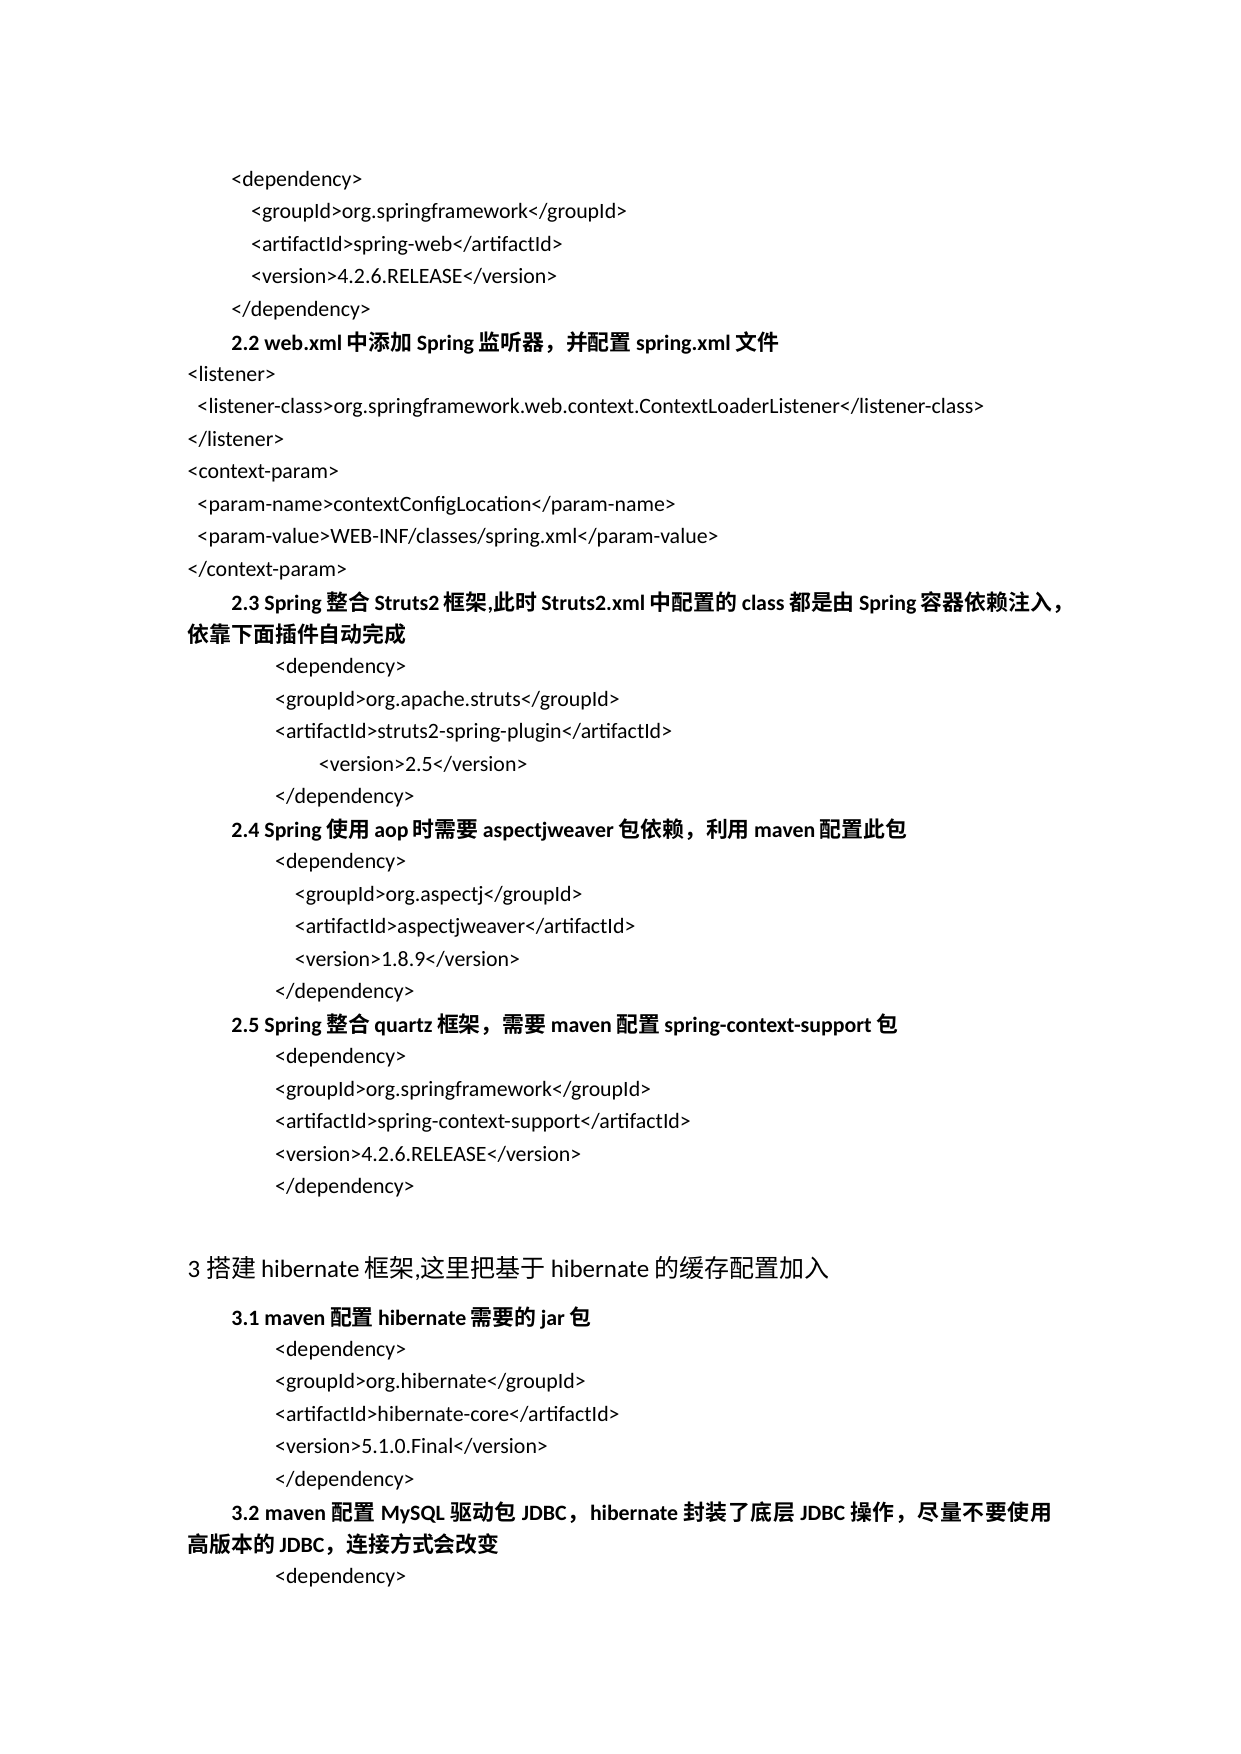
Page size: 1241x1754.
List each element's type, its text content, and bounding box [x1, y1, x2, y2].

text <groupId>org.hibernate</groupId> [187, 1364, 1053, 1397]
text <groupId>org.aspectj</groupId> [187, 877, 1053, 909]
text <listener-class>org.springframework.web.context.ContextLoaderListener</listener-class> [187, 389, 1053, 422]
text 2.4 Spring使用aop时需要aspectjweaver包依赖，利用maven配置此包 [187, 812, 1053, 844]
text <dependency> [231, 649, 1053, 682]
text </dependency> [187, 292, 1053, 324]
text <artifactId>spring-context-support</artifactId> [187, 1104, 1053, 1137]
text 3 搭建hibernate框架,这里把基于hibernate的缓存配置加入 [187, 1234, 1053, 1299]
text 2.2 web.xml中添加Spring监听器，并配置spring.xml文件 [187, 324, 1053, 357]
text <version>2.5</version> [187, 747, 1053, 779]
text <artifactId>aspectjweaver</artifactId> [187, 909, 1053, 942]
text </listener> [187, 422, 1053, 454]
text <context-param> [187, 454, 1053, 487]
text <dependency> [231, 844, 1053, 877]
text </dependency> [187, 974, 1053, 1007]
text 3.2 maven配置MySQL驱动包JDBC，hibernate封装了底层JDBC操作，尽量不要使用高版本的JDBC，连接方式会改变 [187, 1494, 1053, 1559]
text </dependency> [187, 1462, 1053, 1494]
text </dependency> [187, 1169, 1053, 1202]
text <param-name>contextConfigLocation</param-name> [187, 487, 1053, 519]
text </dependency> [187, 779, 1053, 812]
text <version>4.2.6.RELEASE</version> [187, 259, 1053, 292]
text <version>4.2.6.RELEASE</version> [187, 1137, 1053, 1169]
text <dependency> [187, 1039, 1053, 1072]
text <artifactId>hibernate-core</artifactId> [187, 1397, 1053, 1429]
text 2.3 Spring整合Struts2框架,此时Struts2.xml中配置的class都是由Spring容器依赖注入，依靠下面插件自动完成 [187, 584, 1053, 649]
text <artifactId>spring-web</artifactId> [187, 227, 1053, 259]
text <groupId>org.springframework</groupId> [187, 1072, 1053, 1104]
text <param-value>WEB-INF/classes/spring.xml</param-value> [187, 519, 1053, 552]
text <dependency> [187, 162, 1053, 194]
text 3.1 maven配置hibernate需要的jar包 [187, 1299, 1053, 1332]
text <version>5.1.0.Final</version> [187, 1429, 1053, 1462]
text <dependency> [231, 1559, 1053, 1592]
text <dependency> [187, 1332, 1053, 1364]
text </context-param> [187, 552, 1053, 584]
text <listener> [187, 357, 1053, 389]
text <artifactId>struts2-spring-plugin</artifactId> [187, 714, 1053, 747]
text 2.5 Spring整合quartz框架，需要maven配置spring-context-support包 [187, 1007, 1053, 1039]
text <groupId>org.springframework</groupId> [187, 194, 1053, 227]
text <groupId>org.apache.struts</groupId> [187, 682, 1053, 714]
text <version>1.8.9</version> [187, 942, 1053, 974]
